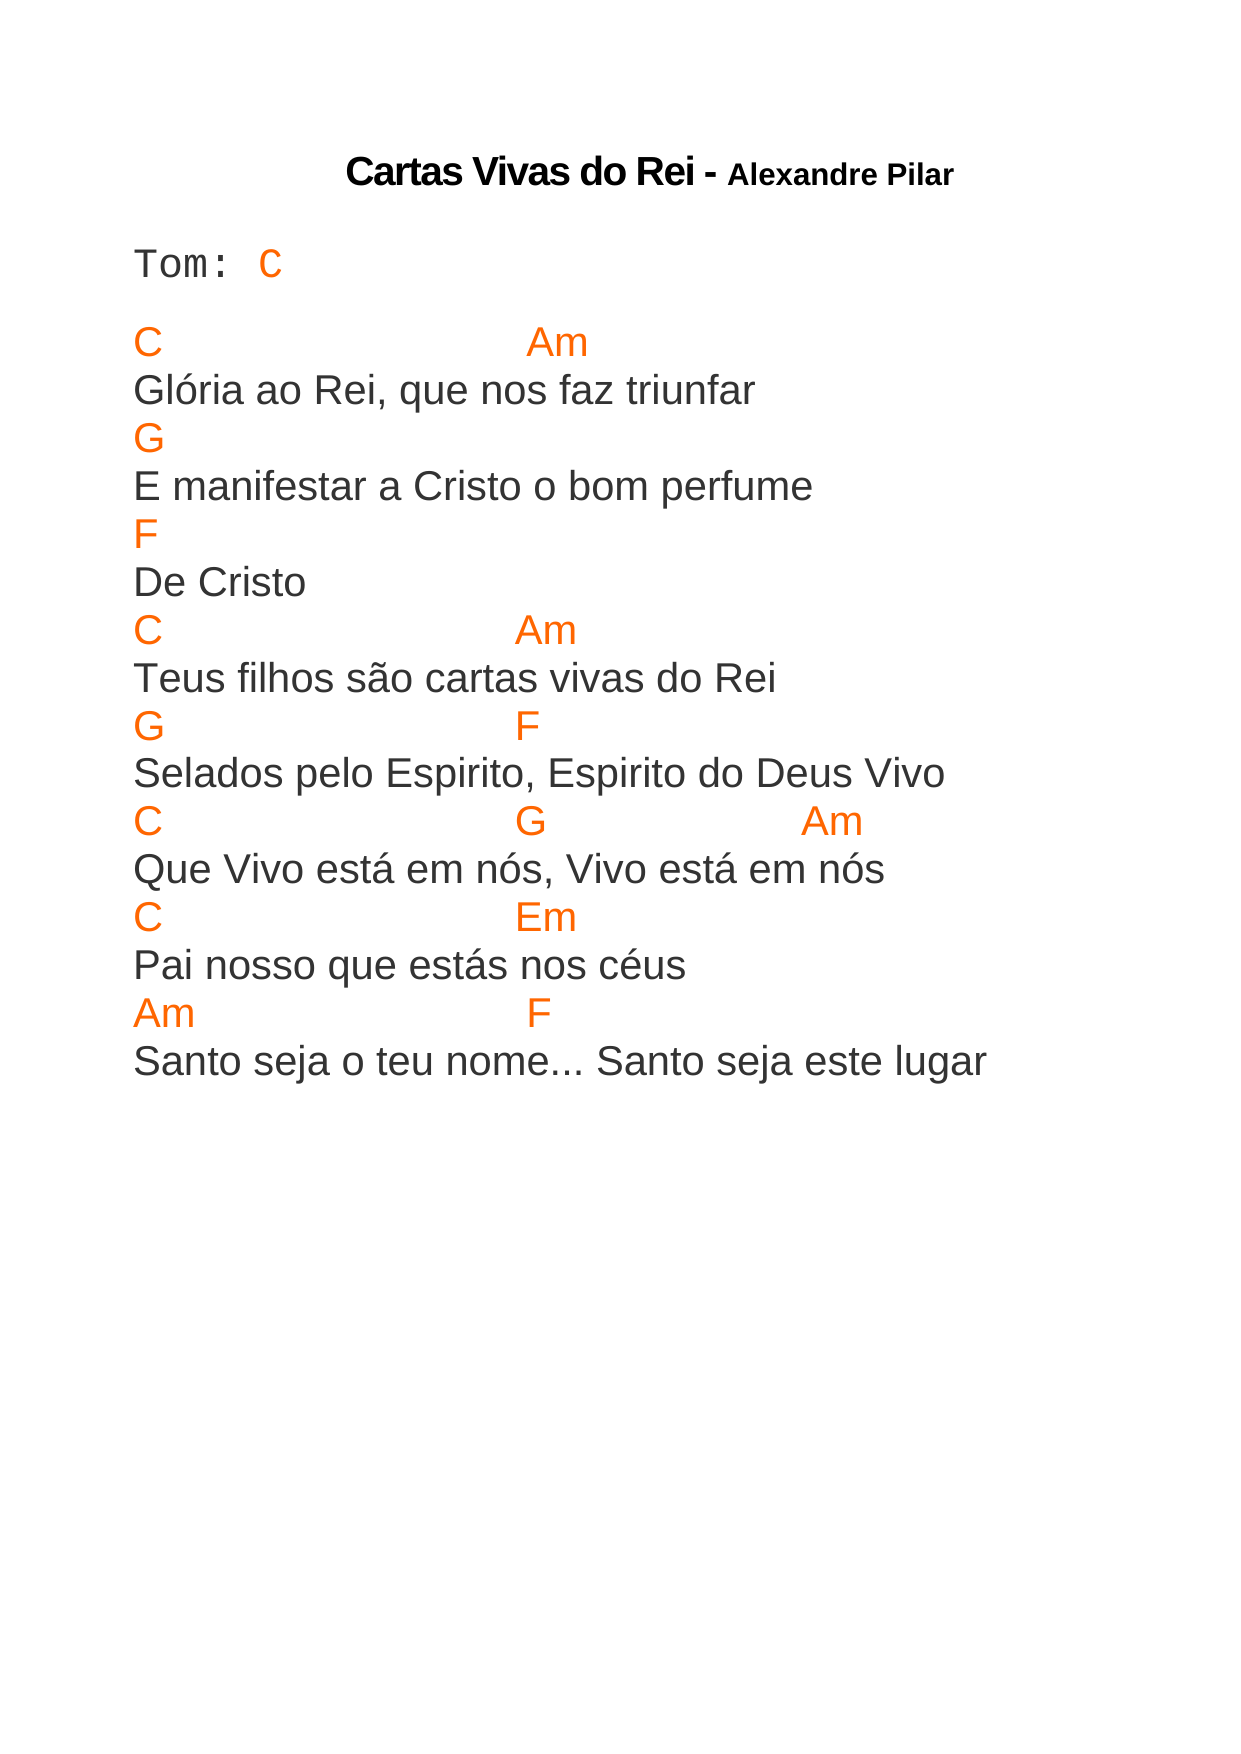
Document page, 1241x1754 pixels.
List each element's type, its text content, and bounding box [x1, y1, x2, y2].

text Cartas Vivas do Rei - Alexandre Pilar [133, 148, 1167, 194]
text G F [133, 701, 1167, 749]
text Santo seja o teu nome... Santo seja este lugar [133, 1036, 1167, 1084]
text C Em [133, 892, 1167, 940]
text C G Am [133, 797, 1167, 844]
text Pai nosso que estás nos céus [133, 940, 1167, 988]
text Glória ao Rei, que nos faz triunfar [133, 365, 1167, 413]
text G [133, 413, 1167, 461]
text F [133, 509, 1167, 557]
text E manifestar a Cristo o bom perfume [133, 461, 1167, 509]
text C Am [133, 317, 1167, 365]
text Am F [133, 988, 1167, 1036]
text Tom: C [133, 242, 1167, 289]
text Selados pelo Espirito, Espirito do Deus Vivo [133, 749, 1167, 797]
text De Cristo [133, 557, 1167, 605]
text Teus filhos são cartas vivas do Rei [133, 653, 1167, 701]
text C Am [133, 605, 1167, 653]
text Que Vivo está em nós, Vivo está em nós [133, 844, 1167, 892]
